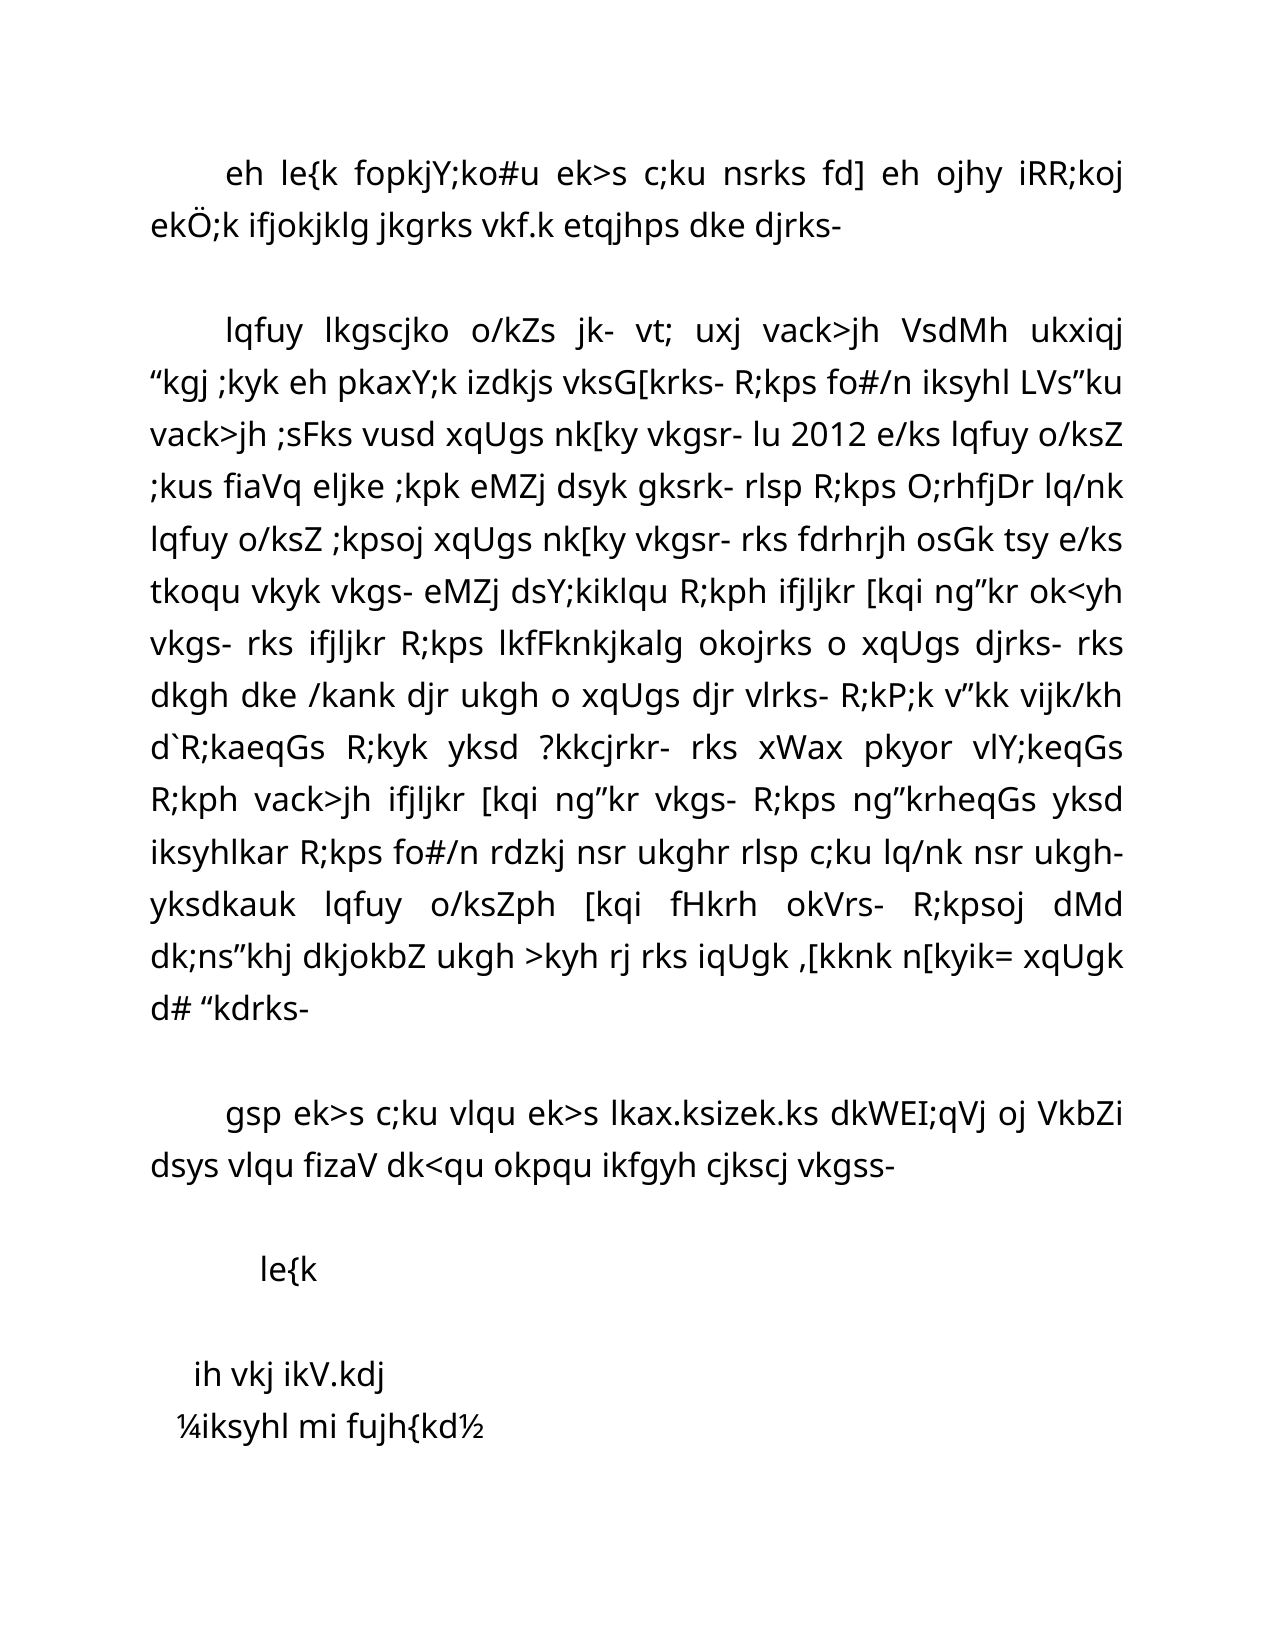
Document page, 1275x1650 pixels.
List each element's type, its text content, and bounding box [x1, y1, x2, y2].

text ih vkj ikV.kdj [150, 1350, 1125, 1396]
text ¼iksyhl mi fujh{kd½ [150, 1402, 1125, 1448]
text lqfuy lkgscjko o/kZs jk- vt; uxj vack>jh VsdMh ukxiqj “kgj ;kyk eh pkaxY;k izdkjs vksG[krks- R;kps fo#/n iksyhl LVs”ku vack>jh ;sFks vusd xqUgs nk[ky vkgsr- lu 2012 e/ks lqfuy o/ksZ ;kus fiaVq eljke ;kpk eMZj dsyk gksrk- rlsp R;kps O;rhfjDr lq/nk lqfuy o/ksZ ;kpsoj xqUgs nk[ky vkgsr- rks fdrhrjh osGk tsy e/ks tkoqu vkyk vkgs- eMZj dsY;kiklqu R;kph ifjljkr [kqi ng”kr ok<yh vkgs- rks ifjljkr R;kps lkfFknkjkalg okojrks o xqUgs djrks- rks dkgh dke /kank djr ukgh o xqUgs djr vlrks- R;kP;k v”kk vijk/kh d`R;kaeqGs R;kyk yksd ?kkcjrkr- rks xWax pkyor vlY;keqGs R;kph vack>jh ifjljkr [kqi ng”kr vkgs- R;kps ng”krheqGs yksd iksyhlkar R;kps fo#/n rdzkj nsr ukghr rlsp c;ku lq/nk nsr ukgh- yksdkauk lqfuy o/ksZph [kqi fHkrh okVrs- R;kpsoj dMd dk;ns”khj dkjokbZ ukgh >kyh rj rks iqUgk ,[kknk n[kyik= xqUgk d# “kdrks- [150, 307, 1125, 1030]
text eh le{k fopkjY;ko#u ek>s c;ku nsrks fd] eh ojhy iRR;koj ekÖ;k ifjokjklg jkgrks vkf.k etqjhps dke djrks- [150, 150, 1125, 248]
text le{k [150, 1246, 1125, 1291]
text gsp ek>s c;ku vlqu ek>s lkax.ksizek.ks dkWEI;qVj oj VkbZi dsys vlqu fizaV dk<qu okpqu ikfgyh cjkscj vkgss- [150, 1089, 1125, 1187]
